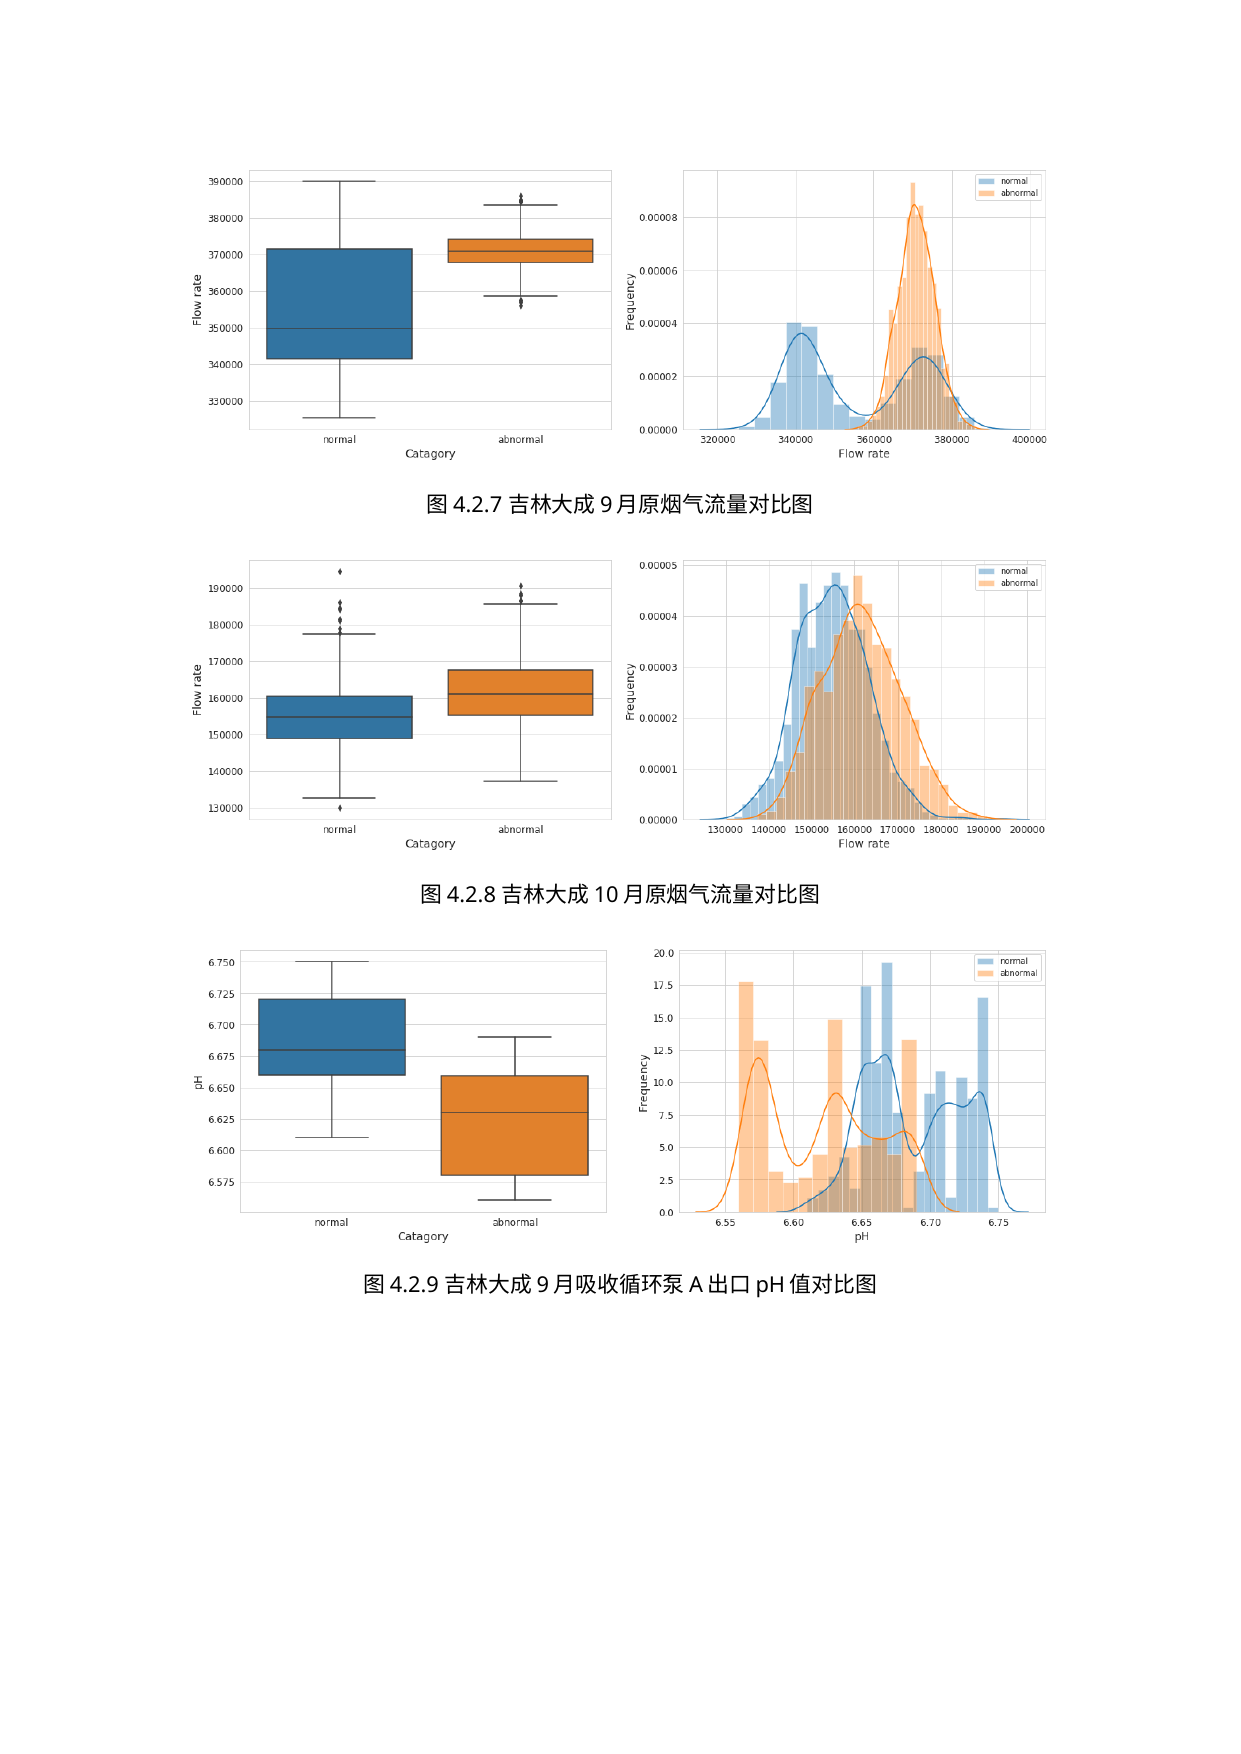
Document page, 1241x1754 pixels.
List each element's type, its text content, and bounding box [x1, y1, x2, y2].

picture [187, 552, 1053, 855]
picture [187, 942, 1053, 1248]
text 图4.2.8 吉林大成10月原烟气流量对比图 [187, 877, 1053, 909]
text 图4.2.7 吉林大成9月原烟气流量对比图 [187, 487, 1053, 519]
text 图4.2.9 吉林大成9月吸收循环泵A出口pH值对比图 [187, 1267, 1053, 1299]
picture [187, 162, 1053, 465]
